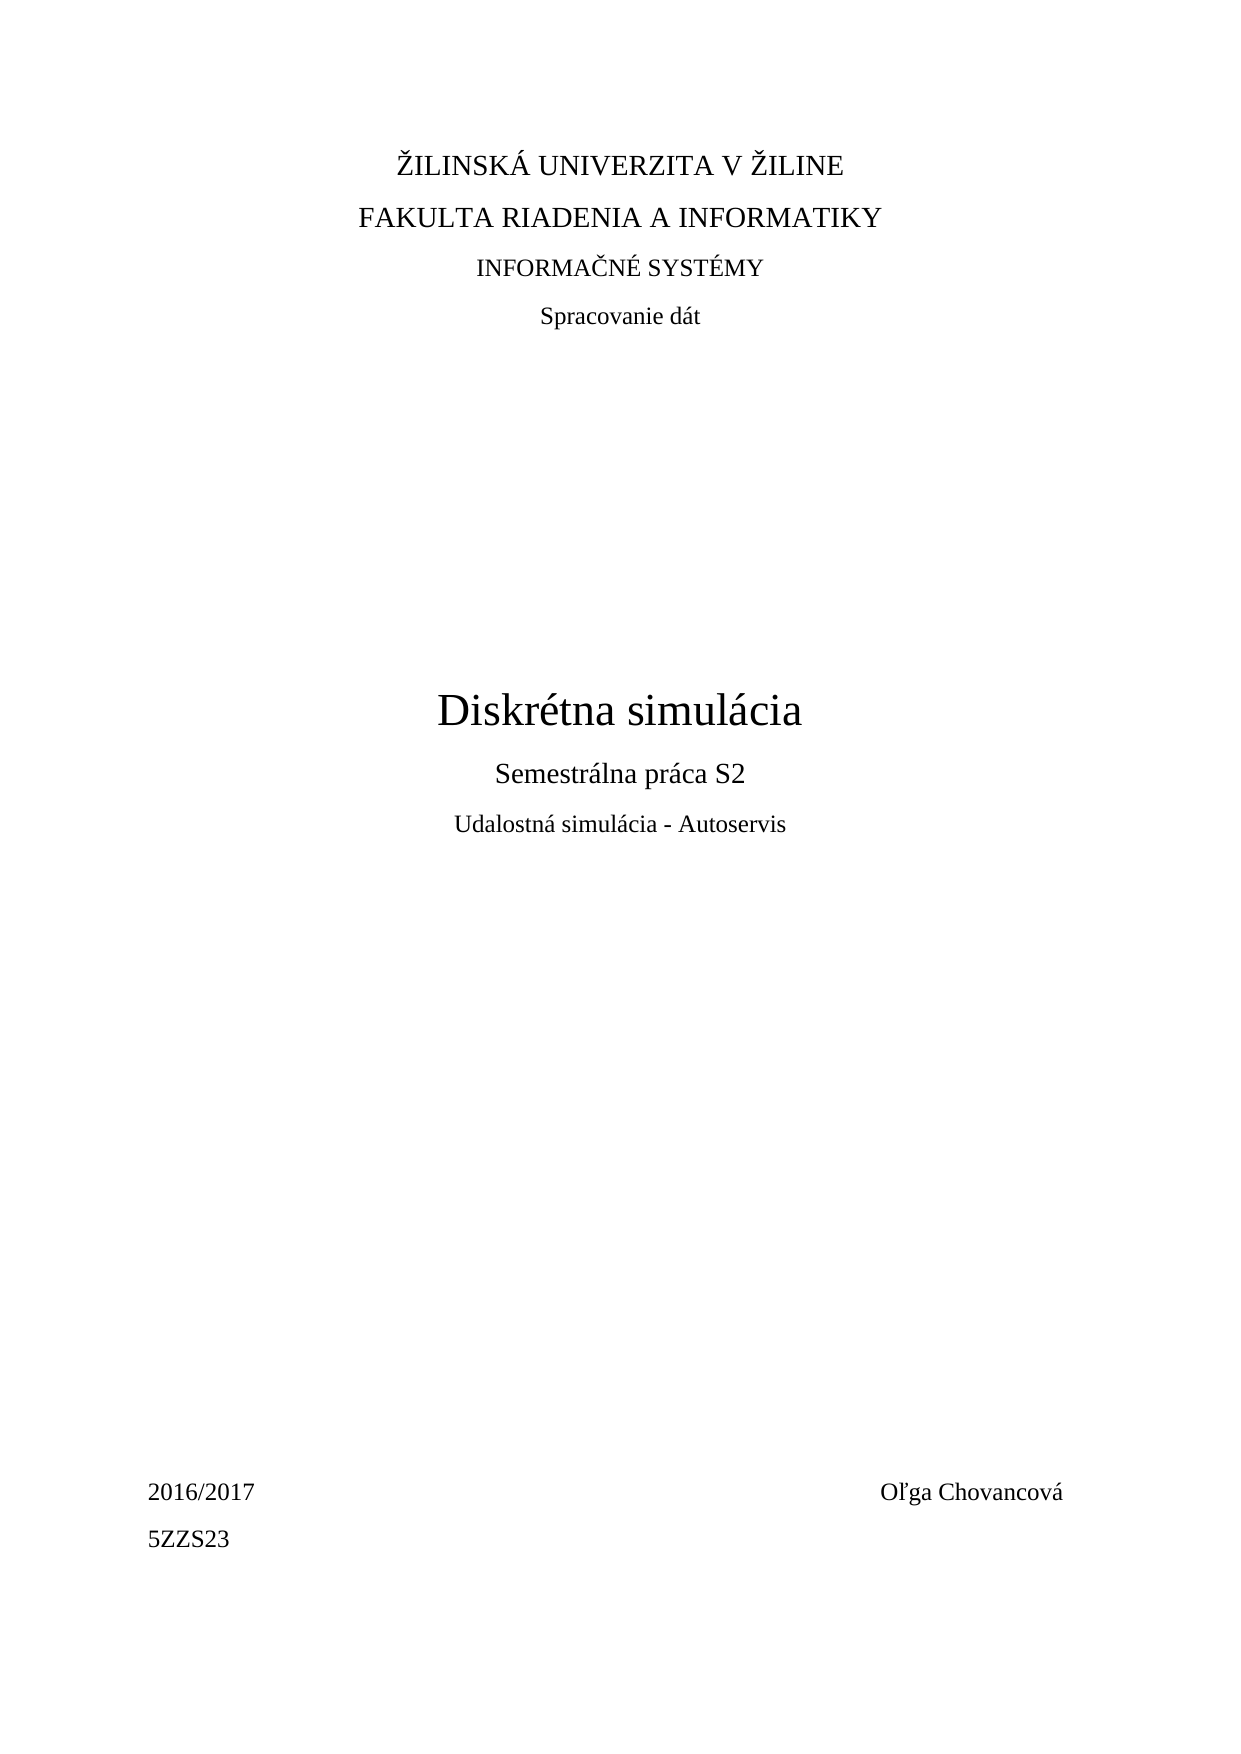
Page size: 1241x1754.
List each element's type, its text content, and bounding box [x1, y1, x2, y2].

text Diskrétna simulácia [148, 683, 1093, 735]
text INFORMAČNÉ SYSTÉMY [148, 253, 1093, 282]
text FAKULTA RIADENIA A INFORMATIKY [148, 200, 1093, 234]
text Spracovanie dát [148, 301, 1093, 330]
text 2016/2017 Oľga Chovancová [148, 1477, 1093, 1506]
text Semestrálna práca S2 [148, 756, 1093, 790]
text Udalostná simulácia - Autoservis [148, 809, 1093, 838]
text ŽILINSKÁ UNIVERZITA V ŽILINE [148, 148, 1093, 181]
text 5ZZS23 [148, 1524, 1093, 1553]
